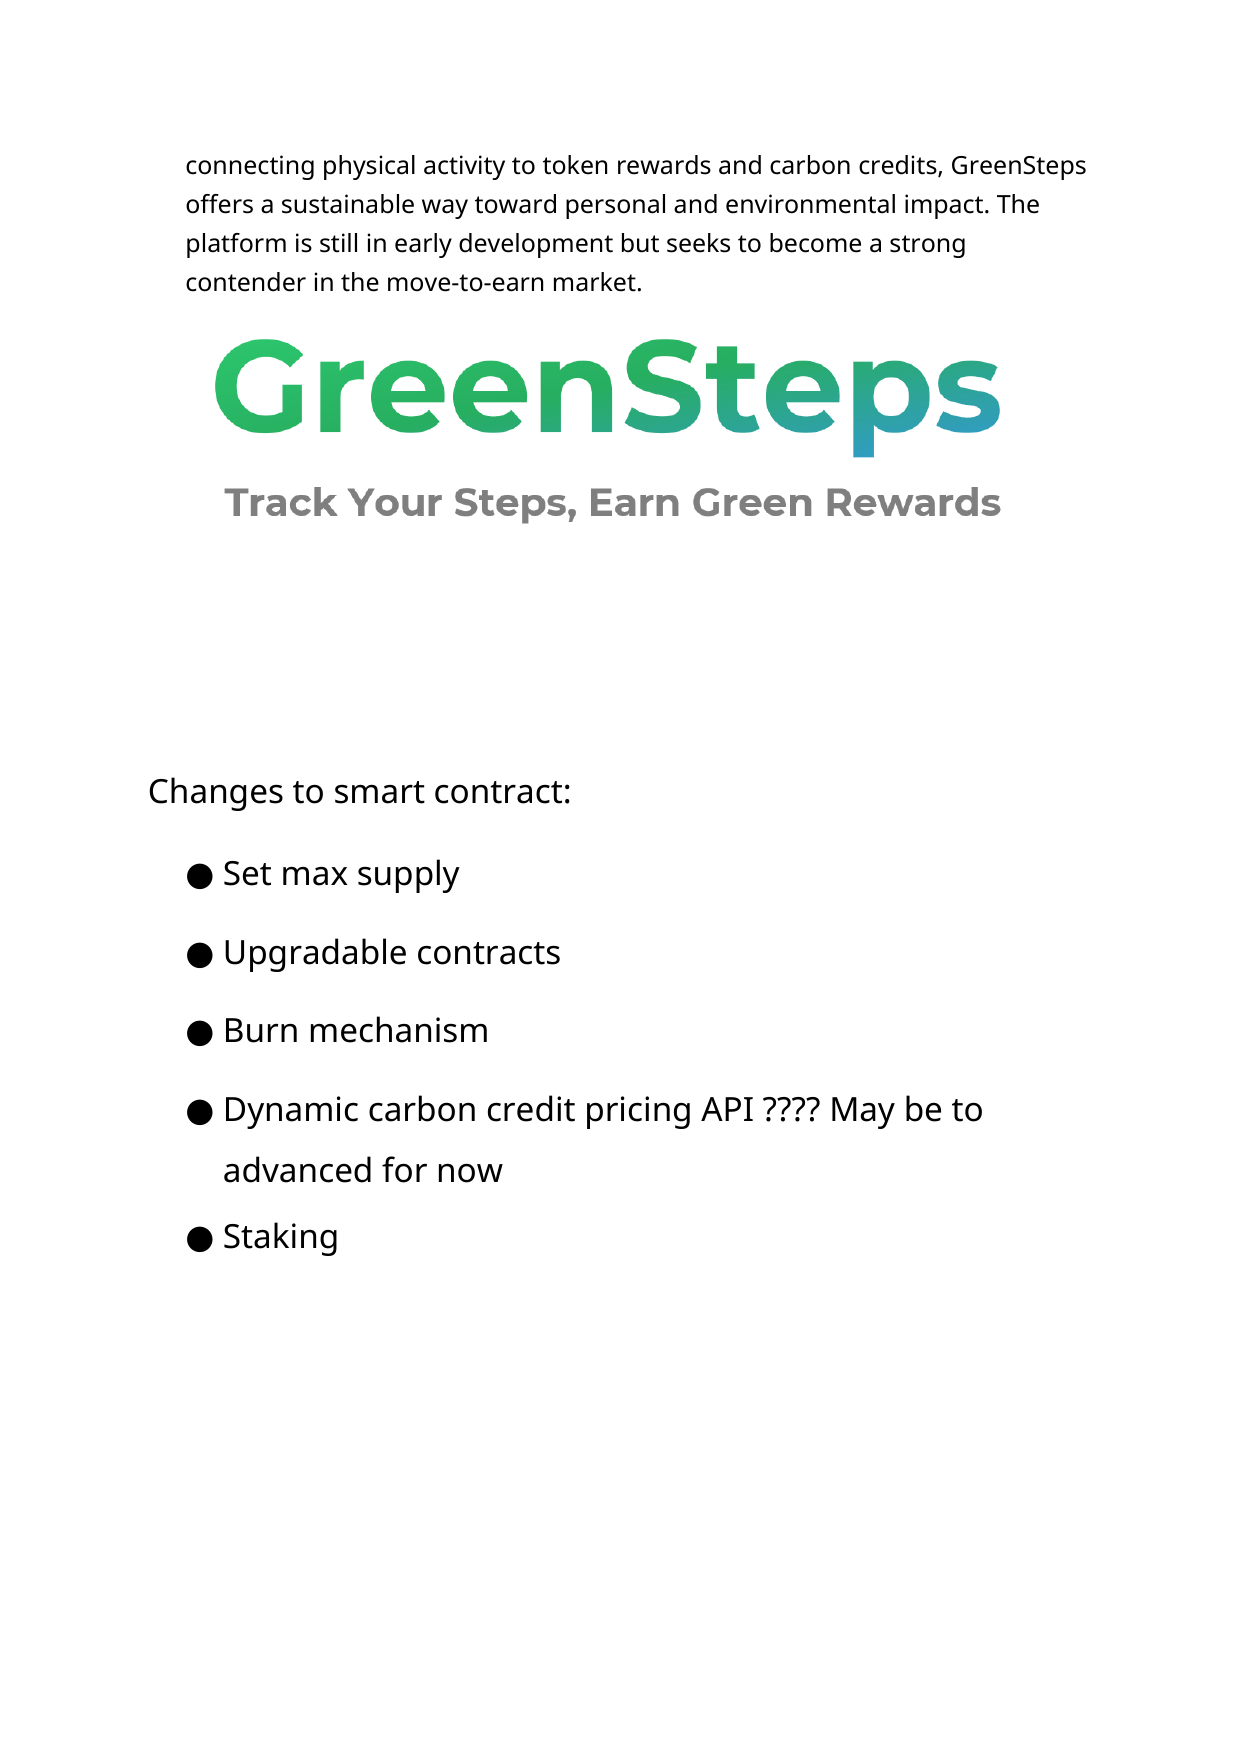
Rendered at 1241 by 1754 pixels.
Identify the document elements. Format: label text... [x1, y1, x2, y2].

list Upgradable contracts [185, 915, 1093, 983]
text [185, 148, 1093, 299]
list Set max supply [185, 836, 1093, 905]
text Changes to smart contract: [148, 768, 1093, 813]
list Dynamic carbon credit pricing API ???? May be to advanced for now [185, 1072, 1093, 1193]
list Burn mechanism [185, 993, 1093, 1062]
picture [206, 322, 1016, 537]
list Staking [185, 1199, 1093, 1268]
